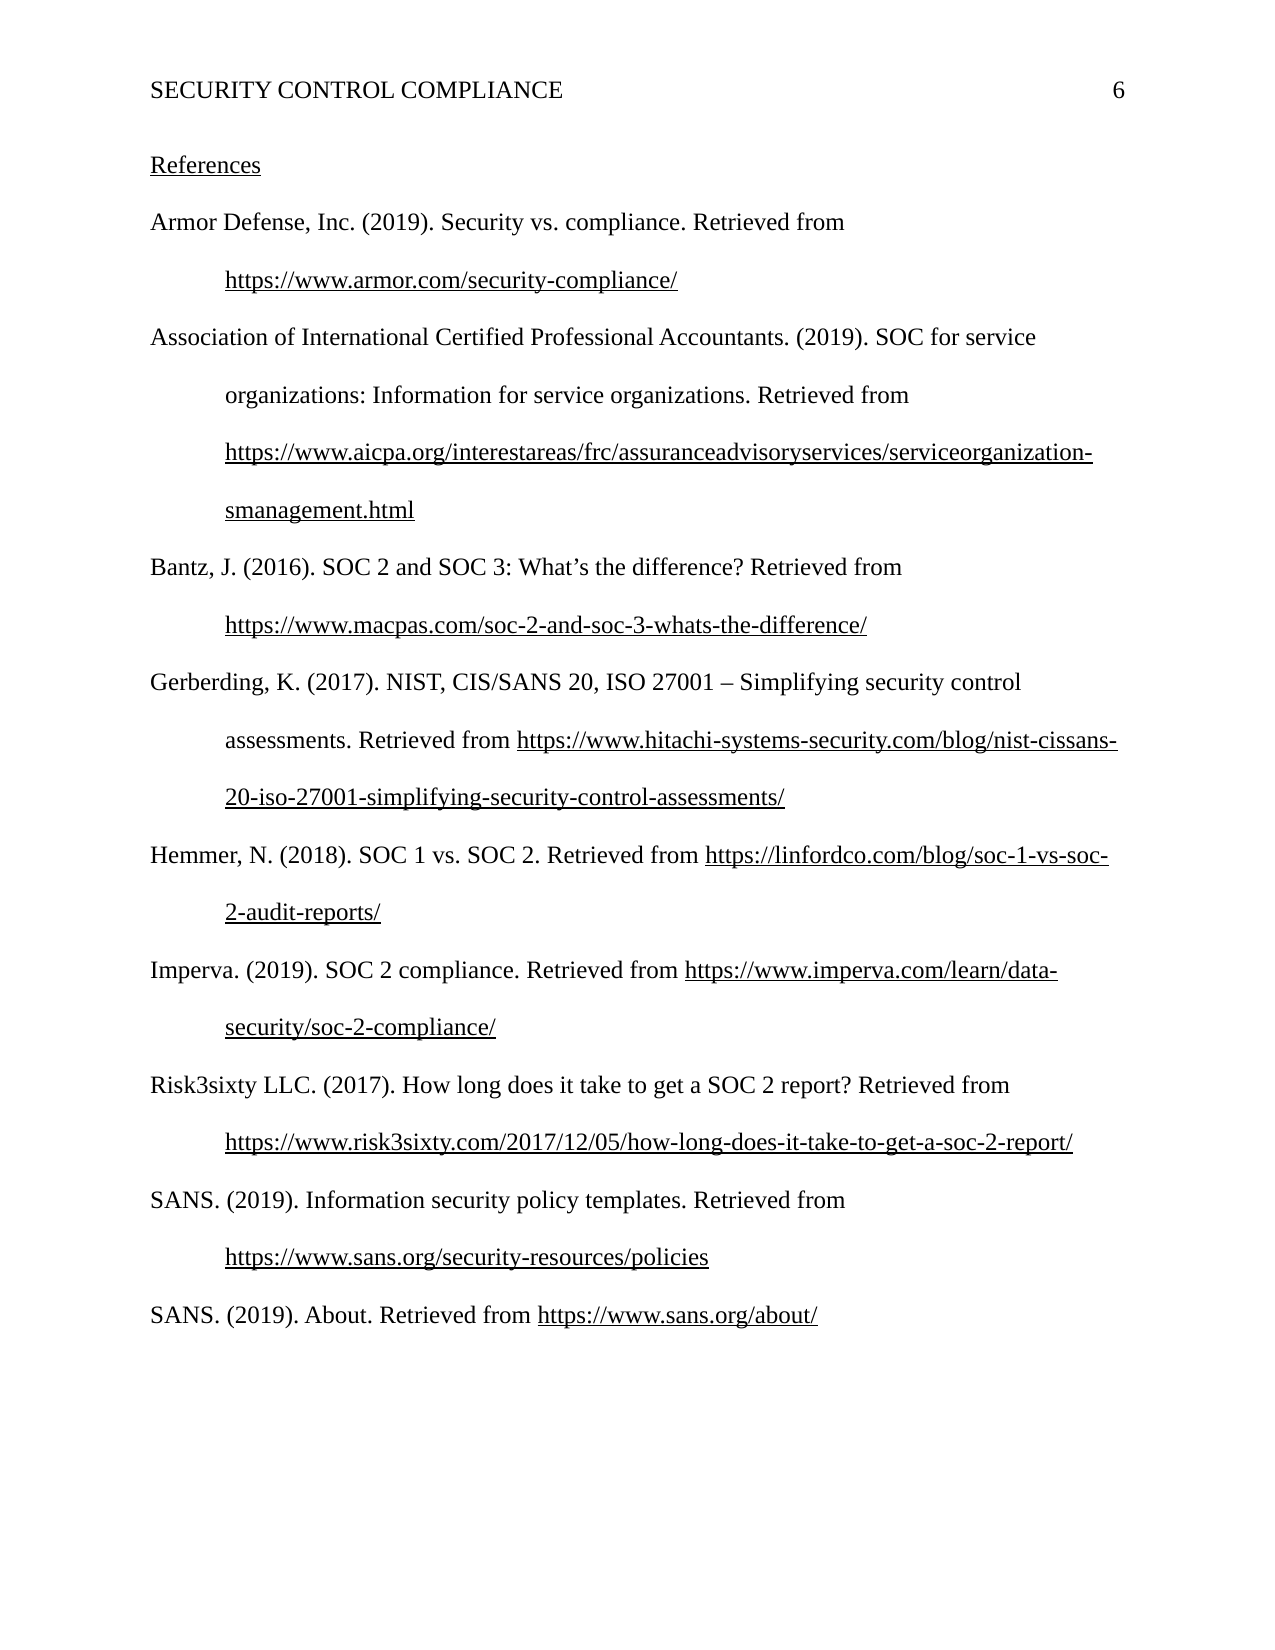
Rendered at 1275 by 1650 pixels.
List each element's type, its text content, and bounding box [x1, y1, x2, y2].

text Hemmer, N. (2018). SOC 1 vs. SOC 2. Retrieved from https://linfordco.com/blog/soc-1-vs-soc-2-audit-reports/ [150, 840, 1125, 926]
text Association of International Certified Professional Accountants. (2019). SOC for service organizations: Information for service organizations. Retrieved from https://www.aicpa.org/interestareas/frc/assuranceadvisoryservices/serviceorganization-smanagement.html [150, 322, 1125, 524]
text SANS. (2019). Information security policy templates. Retrieved from https://www.sans.org/security-resources/policies [150, 1185, 1125, 1271]
text Risk3sixty LLC. (2017). How long does it take to get a SOC 2 report? Retrieved from https://www.risk3sixty.com/2017/12/05/how-long-does-it-take-to-get-a-soc-2-report/ [150, 1070, 1125, 1156]
text Gerberding, K. (2017). NIST, CIS/SANS 20, ISO 27001 – Simplifying security control assessments. Retrieved from https://www.hitachi-systems-security.com/blog/nist-cissans-20-iso-27001-simplifying-security-control-assessments/ [150, 667, 1125, 811]
text Bantz, J. (2016). SOC 2 and SOC 3: What’s the difference? Retrieved from https://www.macpas.com/soc-2-and-soc-3-whats-the-difference/ [150, 552, 1125, 639]
text Imperva. (2019). SOC 2 compliance. Retrieved from https://www.imperva.com/learn/data-security/soc-2-compliance/ [150, 955, 1125, 1041]
text SANS. (2019). About. Retrieved from https://www.sans.org/about/ [150, 1300, 1125, 1329]
text Armor Defense, Inc. (2019). Security vs. compliance. Retrieved from https://www.armor.com/security-compliance/ [150, 207, 1125, 294]
text References [150, 150, 1125, 179]
